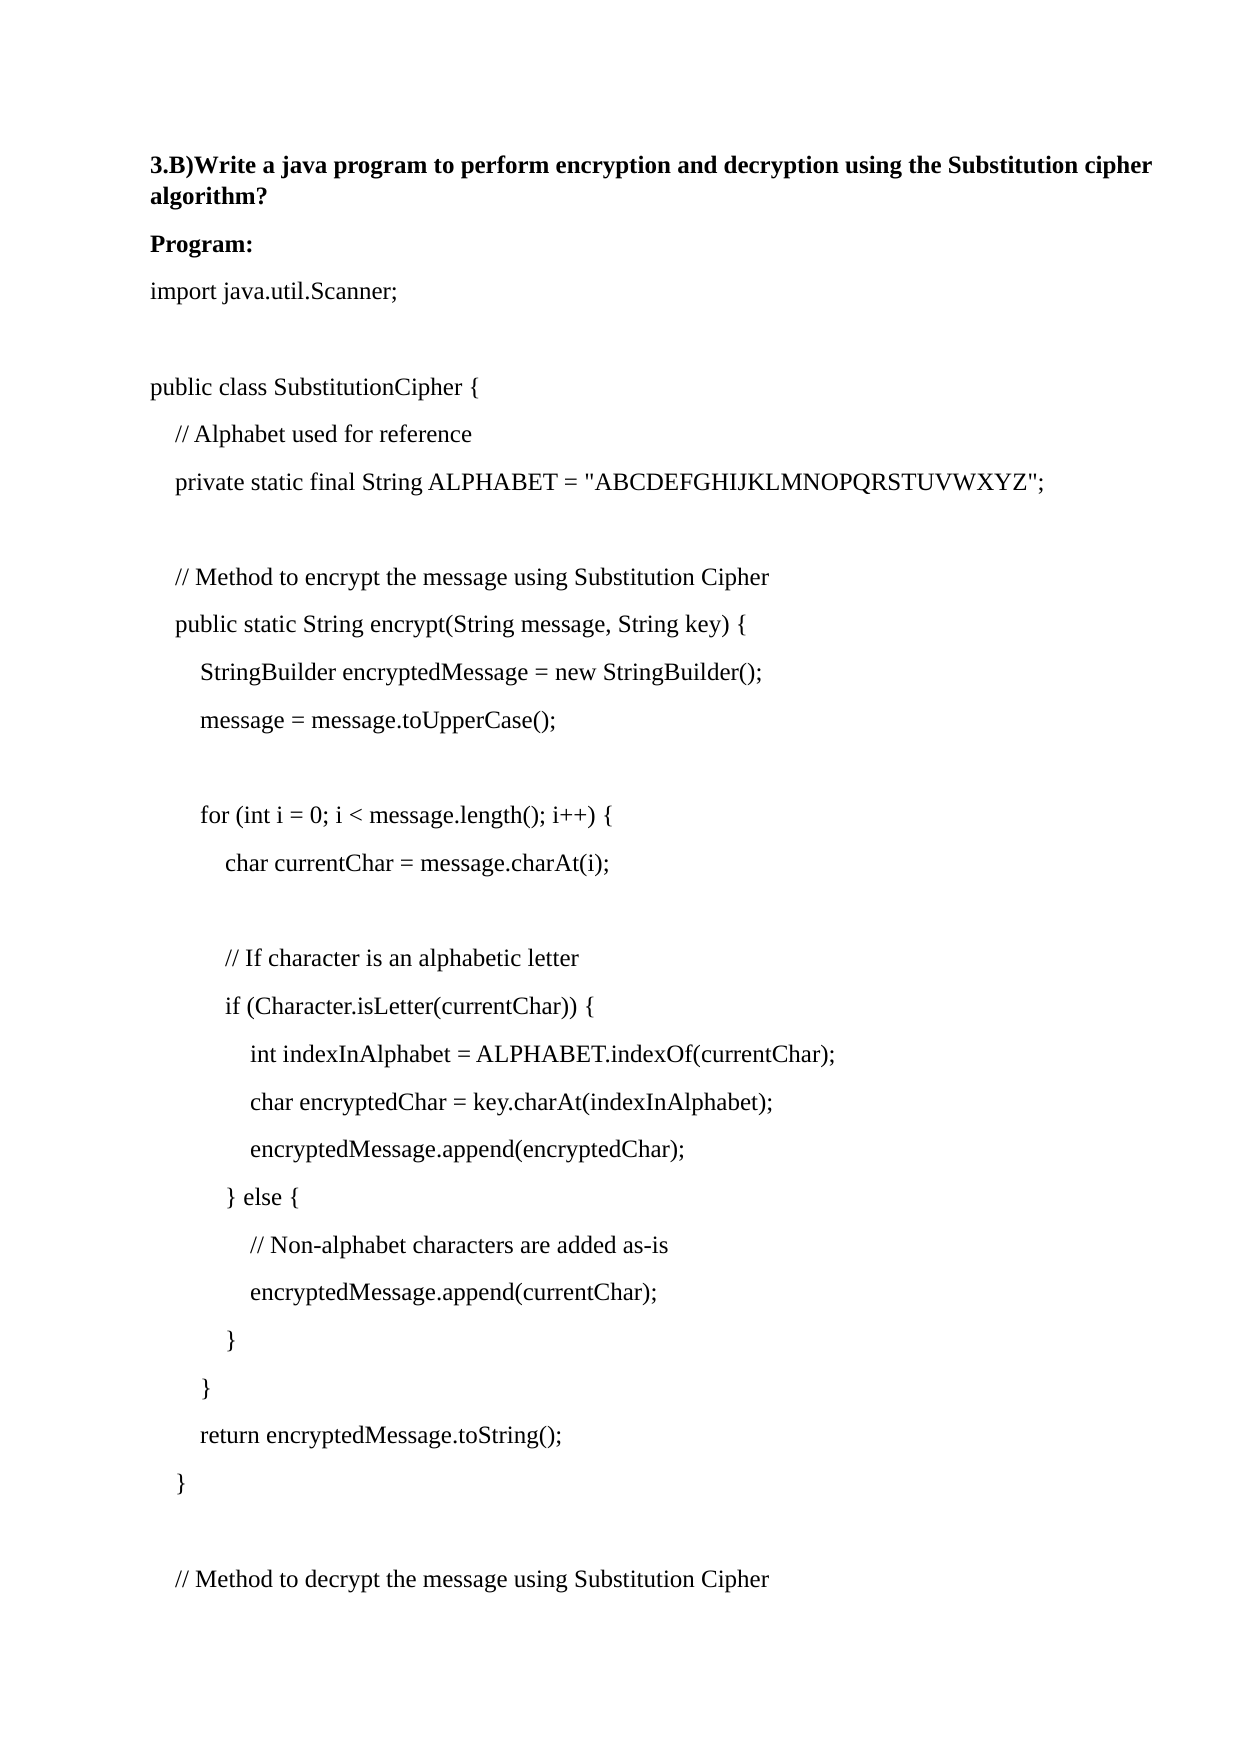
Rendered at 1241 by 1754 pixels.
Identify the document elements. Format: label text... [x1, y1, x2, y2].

text private static final String ALPHABET = "ABCDEFGHIJKLMNOPQRSTUVWXYZ"; [150, 467, 1204, 496]
text public static String encrypt(String message, String key) { [150, 609, 1204, 638]
text StringBuilder encryptedMessage = new StringBuilder(); [150, 657, 1204, 686]
text } [150, 1468, 1204, 1497]
text message = message.toUpperCase(); [150, 705, 1204, 734]
text if (Character.isLetter(currentChar)) { [150, 991, 1204, 1020]
text return encryptedMessage.toString(); [150, 1421, 1204, 1449]
text Program: [150, 229, 1204, 257]
text encryptedMessage.append(currentChar); [150, 1277, 1204, 1306]
text // Alphabet used for reference [150, 419, 1204, 448]
text } [150, 1325, 1204, 1354]
text char encryptedChar = key.charAt(indexInAlphabet); [150, 1087, 1204, 1115]
text } [150, 1373, 1204, 1402]
text char currentChar = message.charAt(i); [150, 848, 1204, 877]
text // Method to encrypt the message using Substitution Cipher [150, 562, 1204, 591]
text for (int i = 0; i < message.length(); i++) { [150, 800, 1204, 829]
text } else { [150, 1182, 1204, 1211]
text 3.B)Write a java program to perform encryption and decryption using the Substitution cipher algorithm? [150, 150, 1204, 210]
text int indexInAlphabet = ALPHABET.indexOf(currentChar); [150, 1039, 1204, 1068]
text import java.util.Scanner; [150, 276, 1204, 305]
text public class SubstitutionCipher { [150, 372, 1204, 401]
text // Non-alphabet characters are added as-is [150, 1230, 1204, 1258]
text // Method to decrypt the message using Substitution Cipher [150, 1564, 1204, 1592]
text encryptedMessage.append(encryptedChar); [150, 1134, 1204, 1163]
text // If character is an alphabetic letter [150, 943, 1204, 972]
